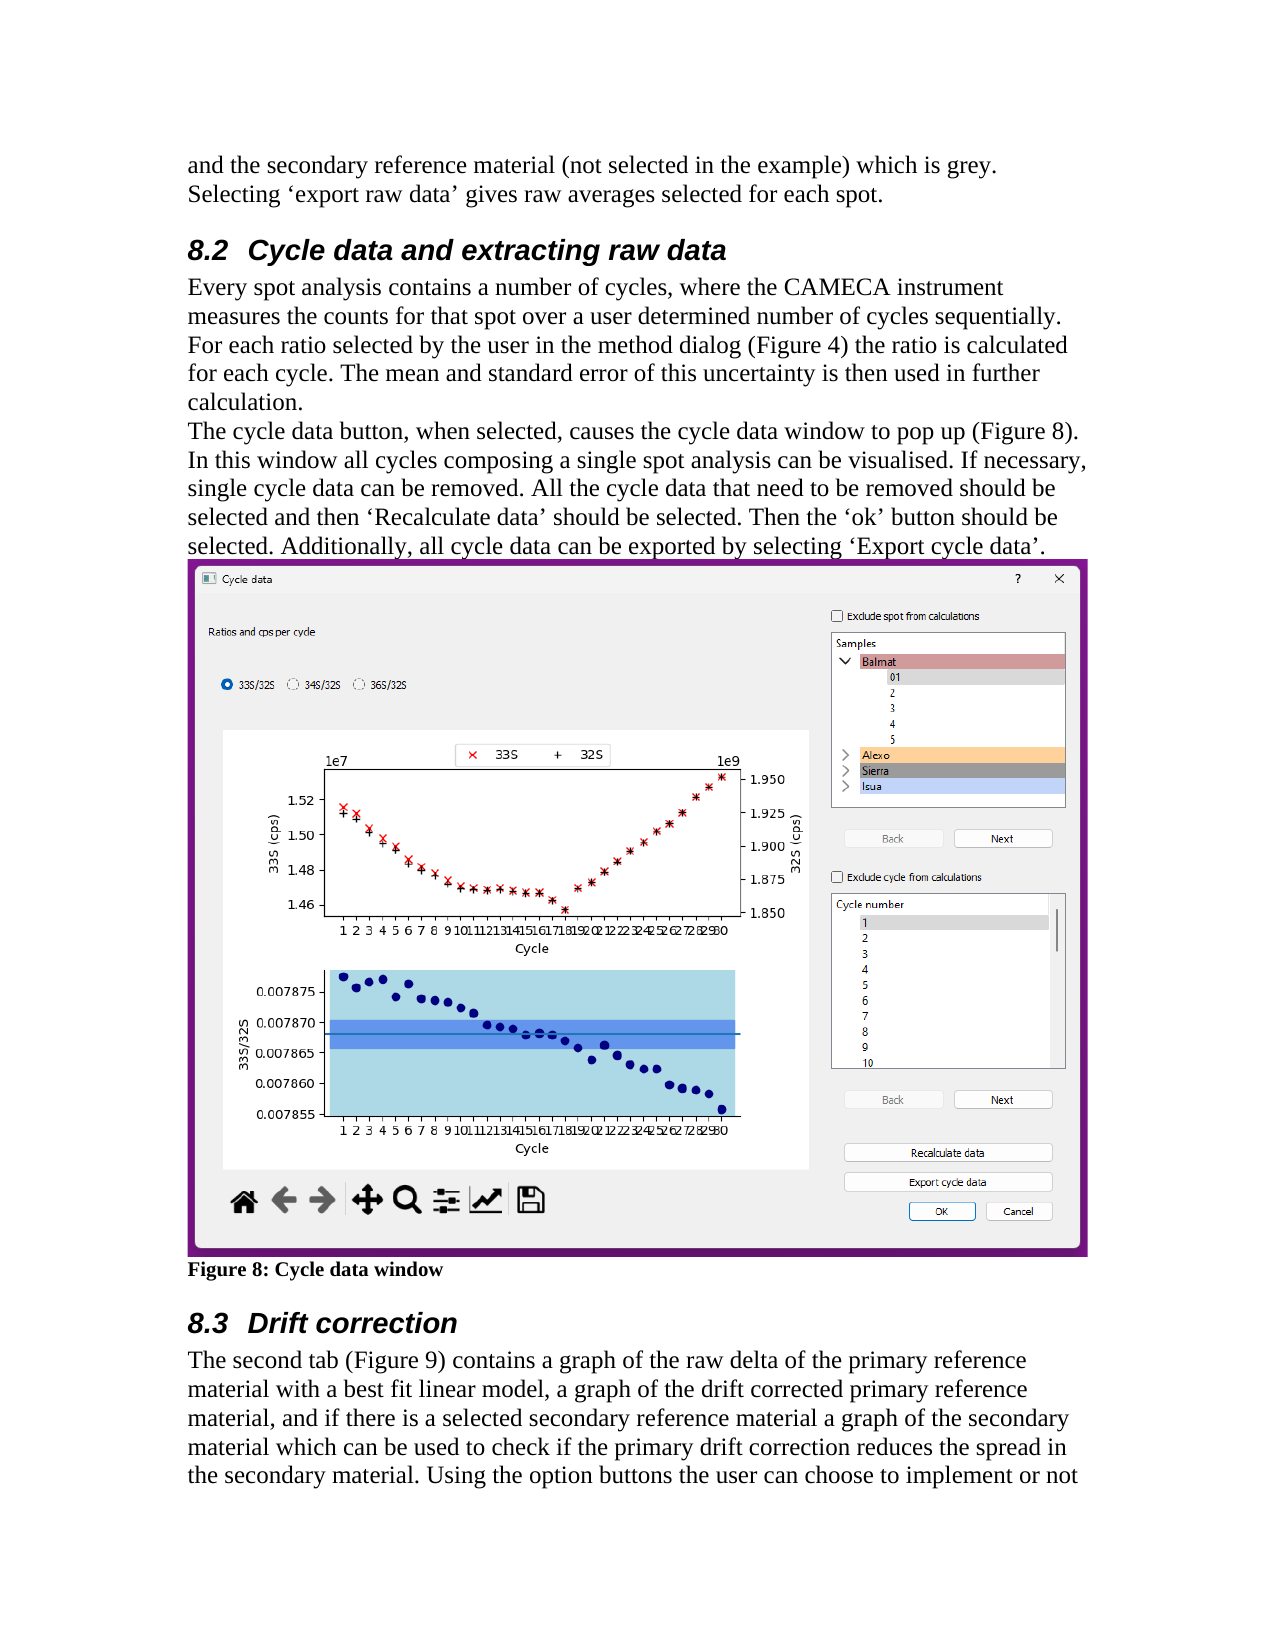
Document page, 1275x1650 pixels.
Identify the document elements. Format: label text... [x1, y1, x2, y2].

text Figure 8: Cycle data window [187, 1257, 1087, 1281]
text Every spot analysis contains a number of cycles, where the CAMECA instrument measures the counts for that spot over a user determined number of cycles sequentially. For each ratio selected by the user in the method dialog (Figure 4) the ratio is calculated for each cycle. The mean and standard error of this uncertainty is then used in further calculation. [187, 272, 1087, 416]
subtitle Drift correction [187, 1306, 1087, 1339]
text The cycle data button, when selected, causes the cycle data window to pop up (Figure 8). In this window all cycles composing a single spot analysis can be visualised. If necessary, single cycle data can be removed. All the cycle data that need to be removed should be selected and then ‘Recalculate data’ should be selected. Then the ‘ok’ button should be selected. Additionally, all cycle data can be exported by selecting ‘Export cycle data’. [187, 416, 1087, 559]
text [187, 1346, 1087, 1489]
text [187, 150, 1087, 207]
picture [187, 559, 1088, 1257]
subtitle Cycle data and extracting raw data [187, 232, 1087, 266]
